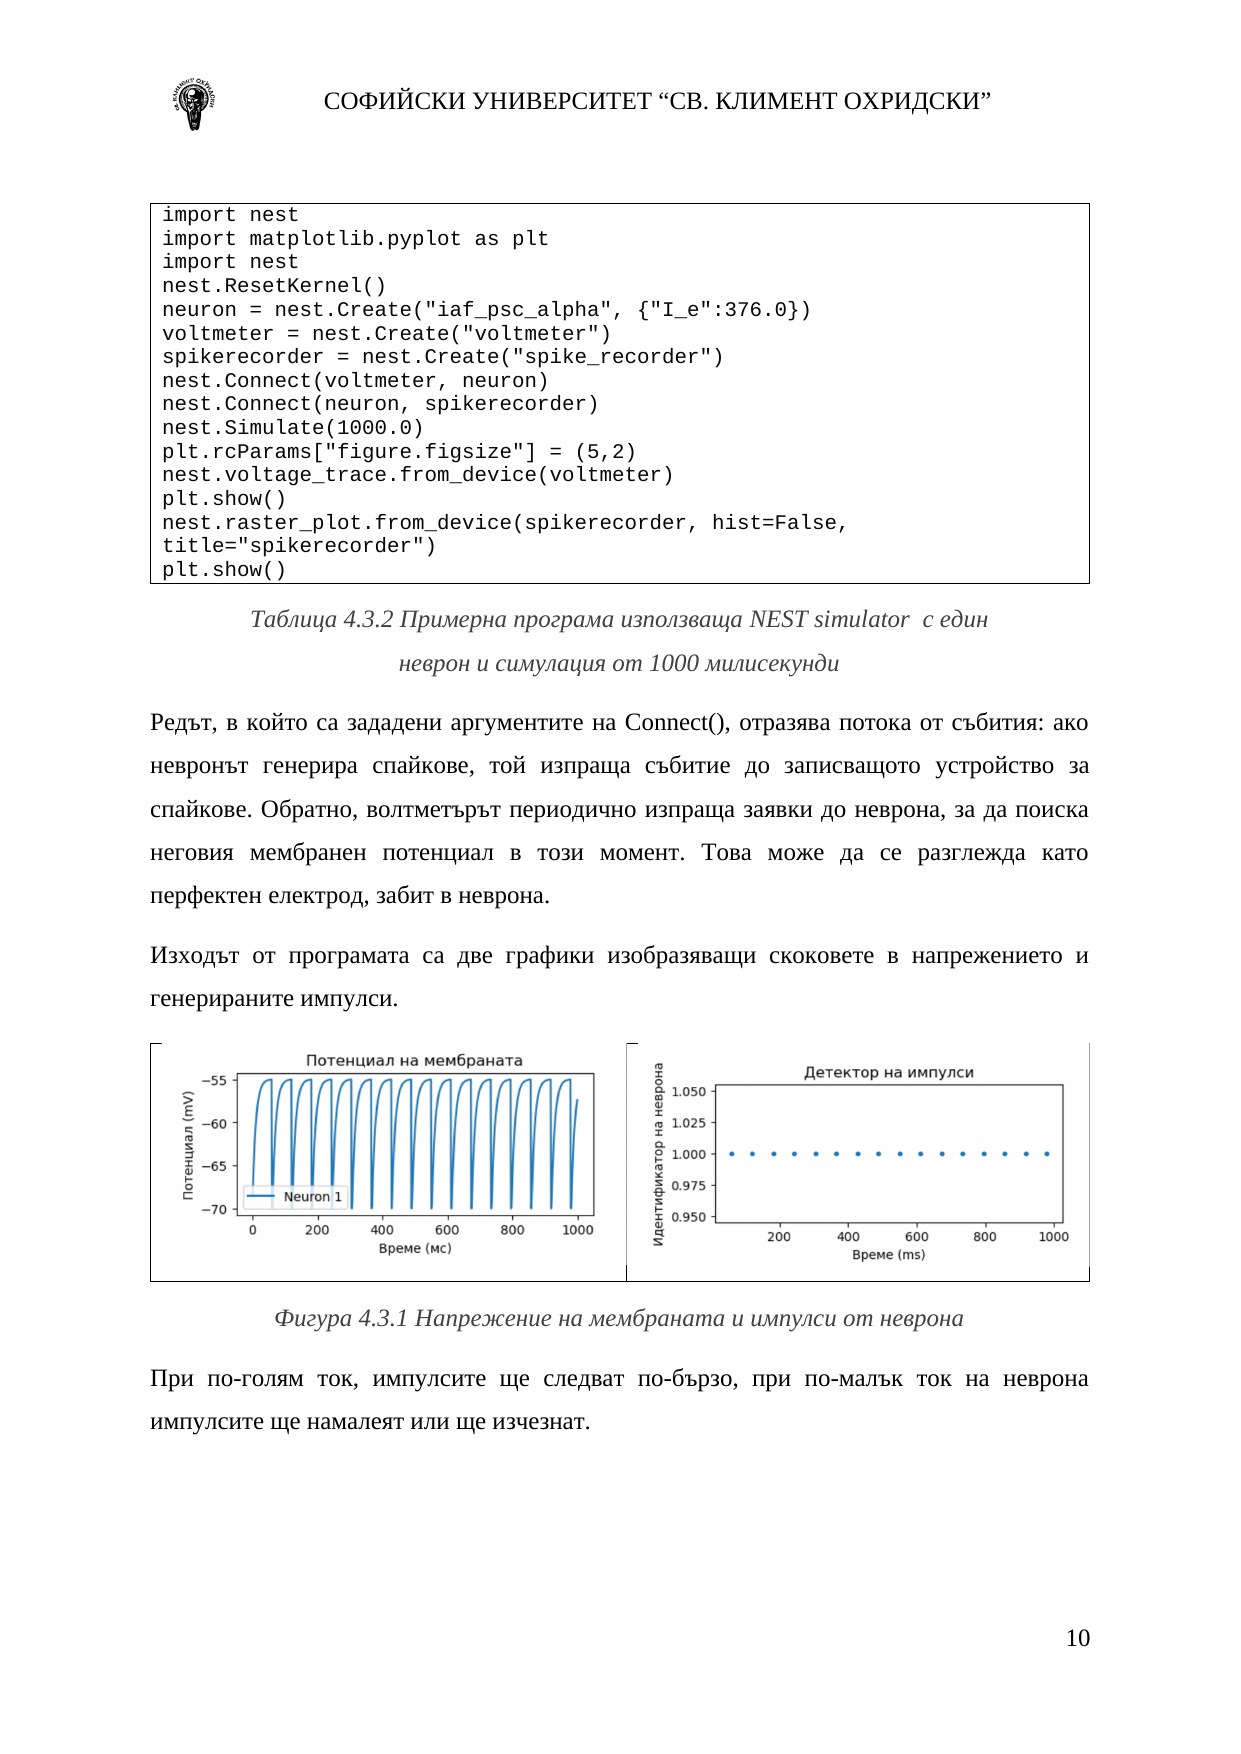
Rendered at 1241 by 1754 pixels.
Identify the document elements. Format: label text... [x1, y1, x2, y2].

text При по-голям ток, импулсите ще следват по-бързо, при по-малък ток на неврона импулсите ще намалеят или ще изчезнат. [150, 1363, 1090, 1435]
picture [161, 73, 222, 137]
text Фигура 4.3.1 Напрежение на мембраната и импулси от неврона [233, 1303, 1007, 1332]
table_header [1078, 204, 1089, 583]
picture [637, 1043, 1090, 1267]
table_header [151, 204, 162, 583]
text Редът, в който са зададени аргументите на Connect(), отразява потока от събития: ако невронът генерира спайкове, той изпраща събитие до записващото устройство за спайкове. Обратно, волтметърът периодично изпраща заявки до неврона, за да поиска неговия мембранен потенциал в този момент. Това може да се разглежда като перфектен електрод, забит в неврона. [150, 707, 1090, 909]
text Таблица 4.3.2 Примерна програма използваща NEST simulator с един неврон и симулация от 1000 милисекунди [233, 604, 1007, 676]
text Изходът от програмата са две графики изобразяващи скоковете в напрежението и генерираните импулси. [150, 940, 1090, 1012]
table_header [627, 1044, 1089, 1281]
picture [161, 1043, 627, 1265]
table_header [151, 1044, 626, 1281]
